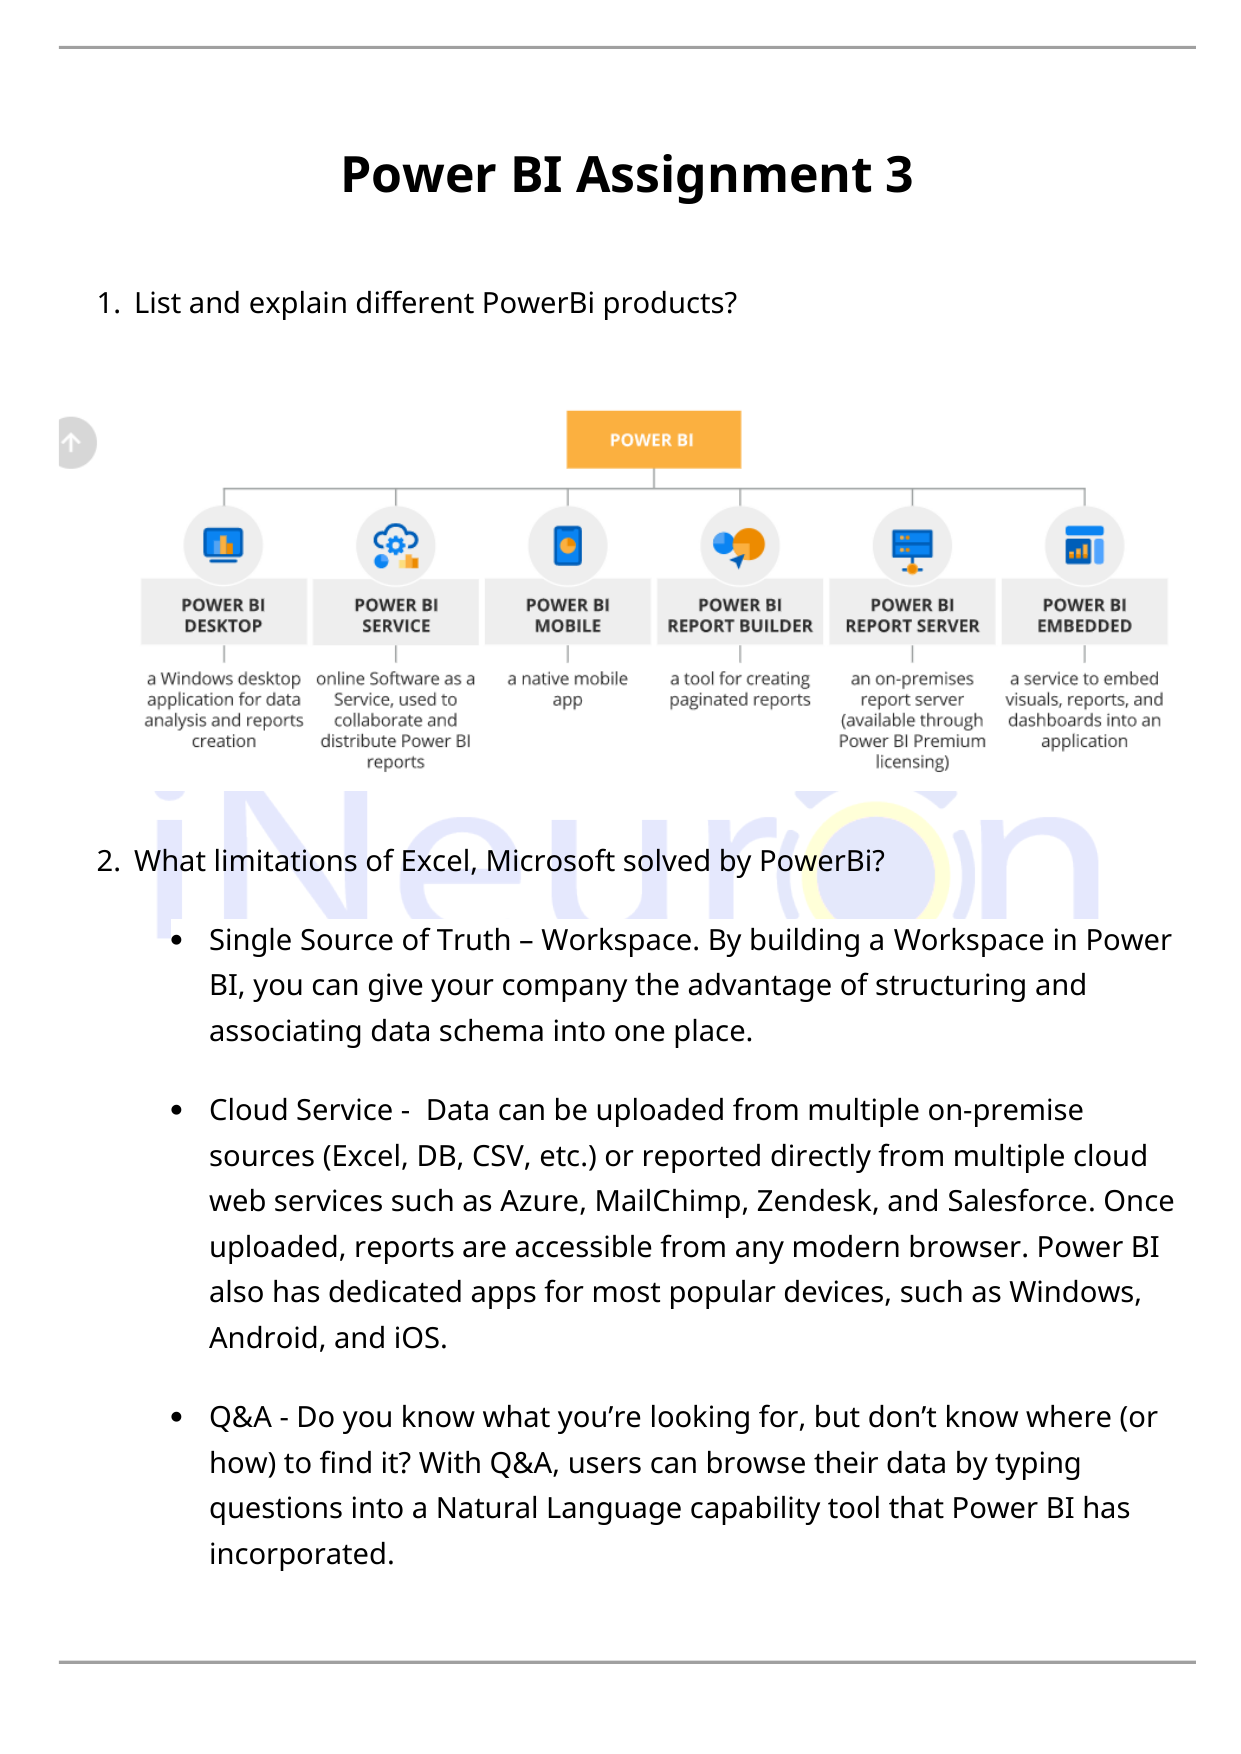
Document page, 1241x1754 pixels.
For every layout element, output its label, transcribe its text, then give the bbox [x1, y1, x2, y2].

list What limitations of Excel, Microsoft solved by PowerBi? [96, 840, 1196, 880]
subtitle Cloud Service - Data can be uploaded from multiple on-premise sources (Excel, DB, CSV, etc.) or reported directly from multiple cloud web services such as Azure, MailChimp, Zendesk, and Salesforce. Once uploaded, reports are accessible from any modern browser. Power BI also has dedicated apps for most popular devices, such as Windows, Android, and iOS. [171, 1089, 1196, 1357]
picture [58, 373, 1197, 791]
subtitle Single Source of Truth – Workspace. By building a Workspace in Power BI, you can give your company the advantage of structuring and associating data schema into one place. [171, 919, 1196, 1050]
text Power BI Assignment 3 [59, 139, 1196, 207]
list List and explain different PowerBi products? [96, 282, 1196, 322]
subtitle Q&A - Do you know what you’re looking for, but don’t know where (or how) to find it? With Q&A, users can browse their data by typing questions into a Natural Language capability tool that Power BI has incorporated. [171, 1396, 1196, 1573]
